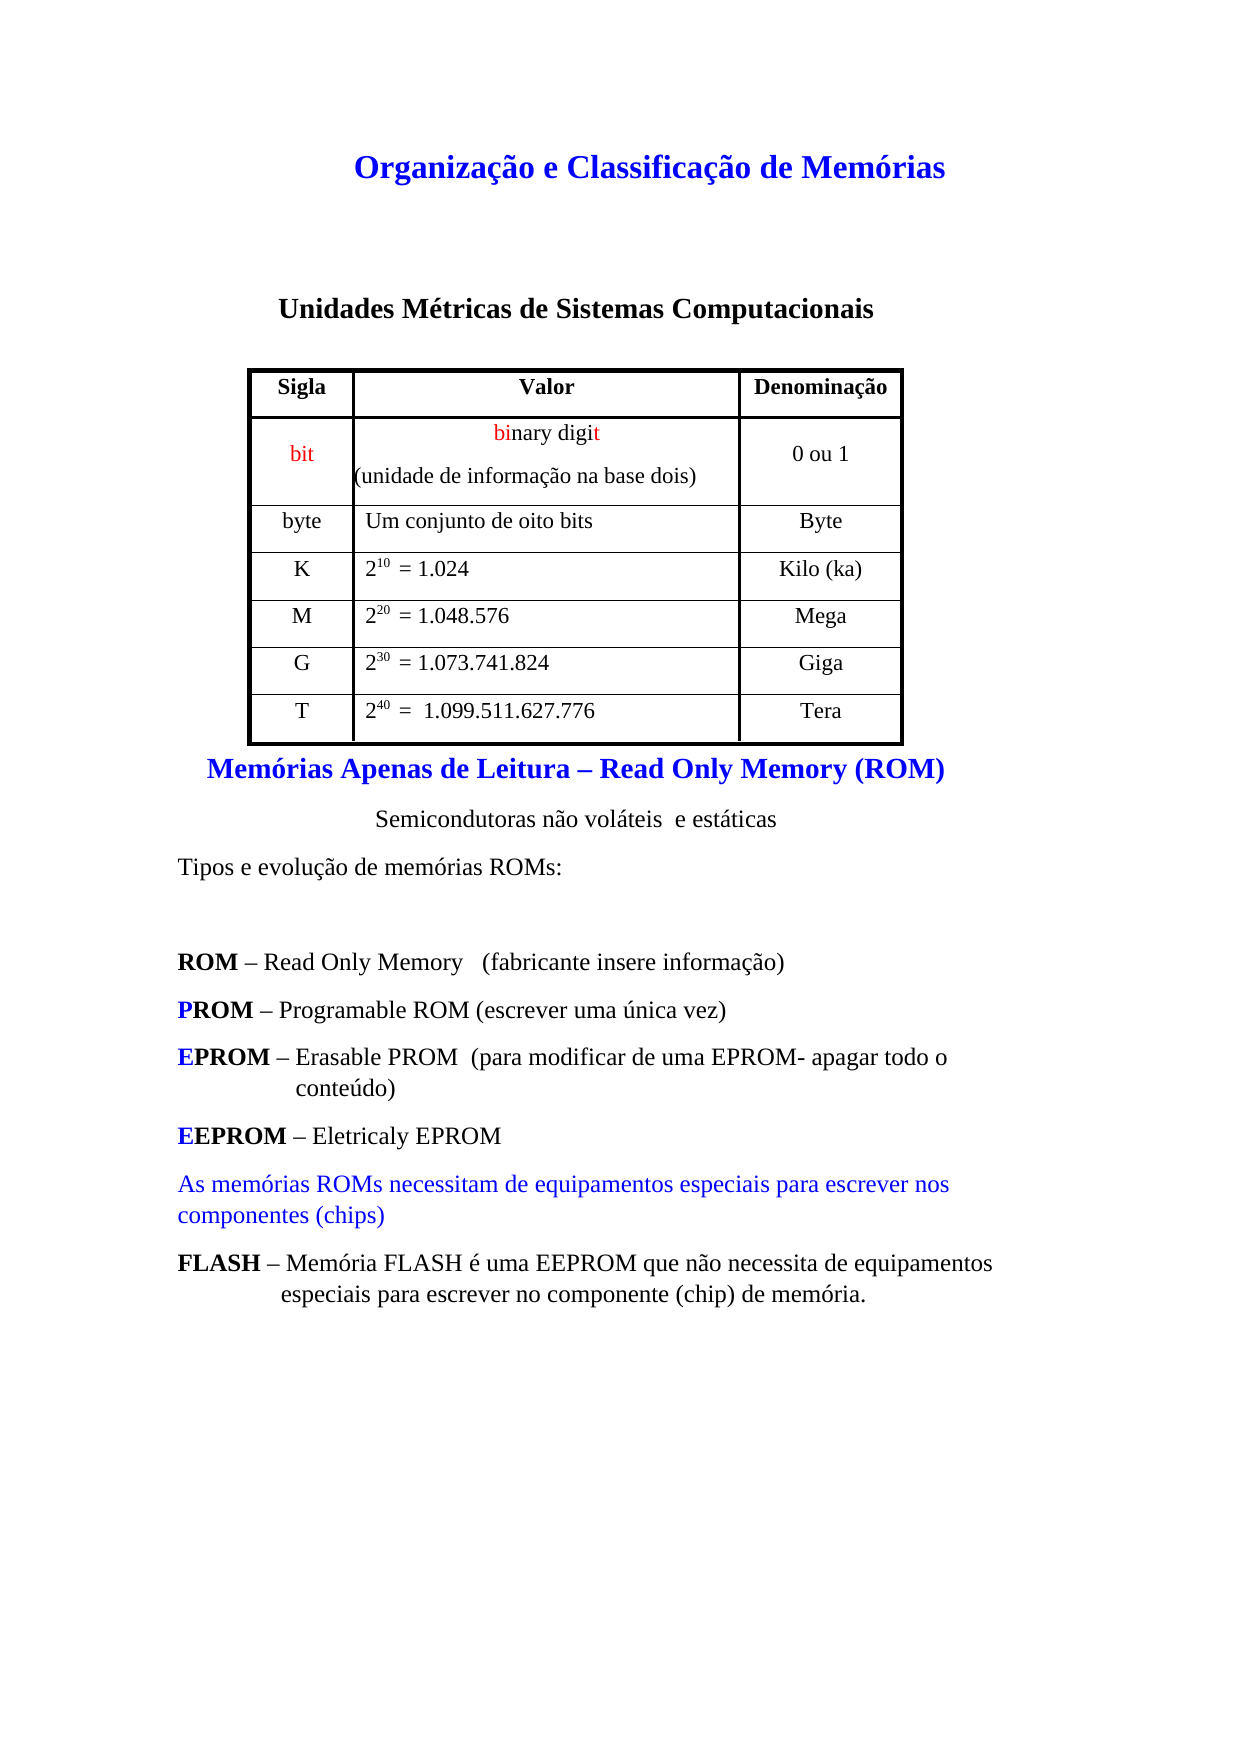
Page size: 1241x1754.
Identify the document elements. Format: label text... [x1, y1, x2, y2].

text Memórias Apenas de Leitura – Read Only Memory (ROM) [177, 435, 974, 784]
table_cell Byte [741, 506, 900, 552]
table_cell K [252, 553, 352, 599]
text Unidades Métricas de Sistemas Computacionais [177, 292, 974, 325]
table_cell M [252, 601, 352, 647]
table_cell 230 = 1.073.741.824 [355, 648, 738, 694]
table_header Sigla [252, 373, 352, 416]
table_cell G [252, 648, 352, 694]
table_header Valor [355, 373, 738, 416]
text EEPROM – Eletricaly EPROM [177, 1121, 974, 1150]
table_header Denominação [741, 373, 900, 416]
table_cell Mega [741, 601, 900, 647]
table_cell Um conjunto de oito bits [355, 506, 738, 552]
text Tipos e evolução de memórias ROMs: [177, 852, 974, 880]
table_cell bit [252, 419, 352, 505]
table_cell Giga [741, 648, 900, 694]
table_cell 220 = 1.048.576 [355, 601, 738, 647]
table_cell T [252, 695, 352, 741]
table_cell 210 = 1.024 [355, 553, 738, 599]
table_cell 240 = 1.099.511.627.776 [355, 695, 738, 741]
table_cell byte [252, 506, 352, 552]
table_cell binary digit (unidade de informação na base dois) [355, 419, 738, 505]
table_cell 0 ou 1 [741, 419, 900, 505]
text PROM – Programable ROM (escrever uma única vez) [177, 995, 974, 1023]
text FLASH – Memória FLASH é uma EEPROM que não necessita de equipamentos especiais para escrever no componente (chip) de memória. [177, 1248, 1004, 1307]
text Semicondutoras não voláteis e estáticas [177, 804, 974, 833]
text Organização e Classificação de Memórias [177, 148, 1122, 186]
text As memórias ROMs necessitam de equipamentos especiais para escrever nos componentes (chips) [177, 1169, 974, 1229]
table_cell Kilo (ka) [741, 553, 900, 599]
text EPROM – Erasable PROM (para modificar de uma EPROM- apagar todo o conteúdo) [177, 1042, 974, 1102]
text ROM – Read Only Memory (fabricante insere informação) [177, 947, 974, 976]
table_cell Tera [741, 695, 900, 741]
